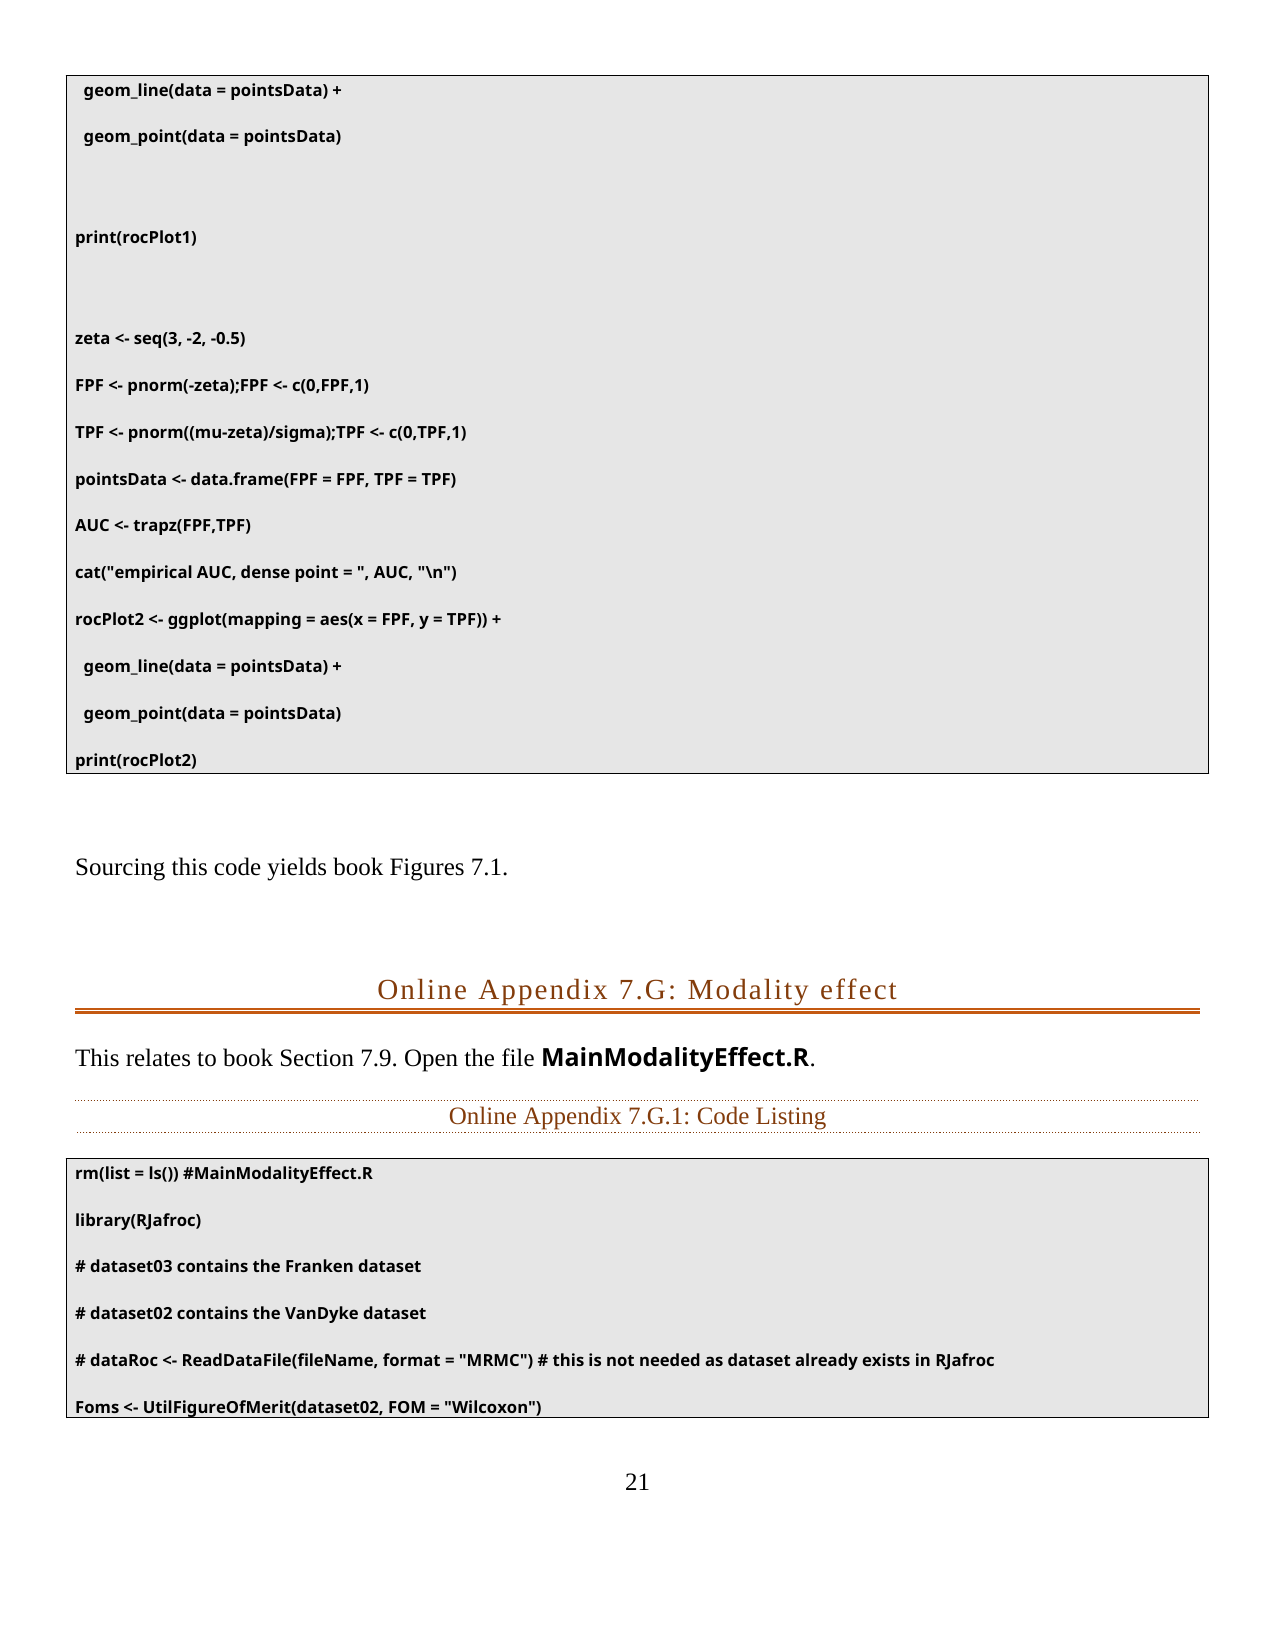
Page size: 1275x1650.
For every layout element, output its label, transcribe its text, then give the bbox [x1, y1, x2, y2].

text print(rocPlot2) [67, 745, 1208, 773]
text library(RJafroc) [67, 1205, 1208, 1231]
text geom_line(data = pointsData) + [67, 651, 1208, 677]
text zeta <- seq(3, -2, -0.5) [67, 323, 1208, 349]
text rocPlot2 <- ggplot(mapping = aes(x = FPF, y = TPF)) + [67, 604, 1208, 630]
text print(rocPlot1) [67, 223, 1208, 248]
text Foms <- UtilFigureOfMerit(dataset02, FOM = "Wilcoxon") [67, 1392, 1208, 1417]
text This relates to book Section 7.9. Open the file MainModalityEffect.R. [75, 1040, 1200, 1074]
text pointsData <- data.frame(FPF = FPF, TPF = TPF) [67, 464, 1208, 490]
text geom_point(data = pointsData) [67, 698, 1208, 724]
text FPF <- pnorm(-zeta);FPF <- c(0,FPF,1) [67, 370, 1208, 396]
text AUC <- trapz(FPF,TPF) [67, 511, 1208, 537]
text Sourcing this code yields book Figures 7.1. [75, 852, 1200, 881]
subtitle Online Appendix 7.G: Modality effect [75, 972, 1200, 1008]
text geom_line(data = pointsData) + [67, 76, 1208, 101]
text TPF <- pnorm((mu-zeta)/sigma);TPF <- c(0,TPF,1) [67, 417, 1208, 443]
text # dataset03 contains the Franken dataset [67, 1252, 1208, 1278]
text # dataRoc <- ReadDataFile(fileName, format = "MRMC") # this is not needed as dataset already exists in RJafroc [67, 1346, 1208, 1371]
text rm(list = ls()) #MainModalityEffect.R [67, 1159, 1208, 1184]
text cat("empirical AUC, dense point = ", AUC, "\n") [67, 558, 1208, 583]
text geom_point(data = pointsData) [67, 122, 1208, 148]
text # dataset02 contains the VanDyke dataset [67, 1299, 1208, 1324]
subtitle Online Appendix 7.G.1: Code Listing [75, 1100, 1200, 1133]
